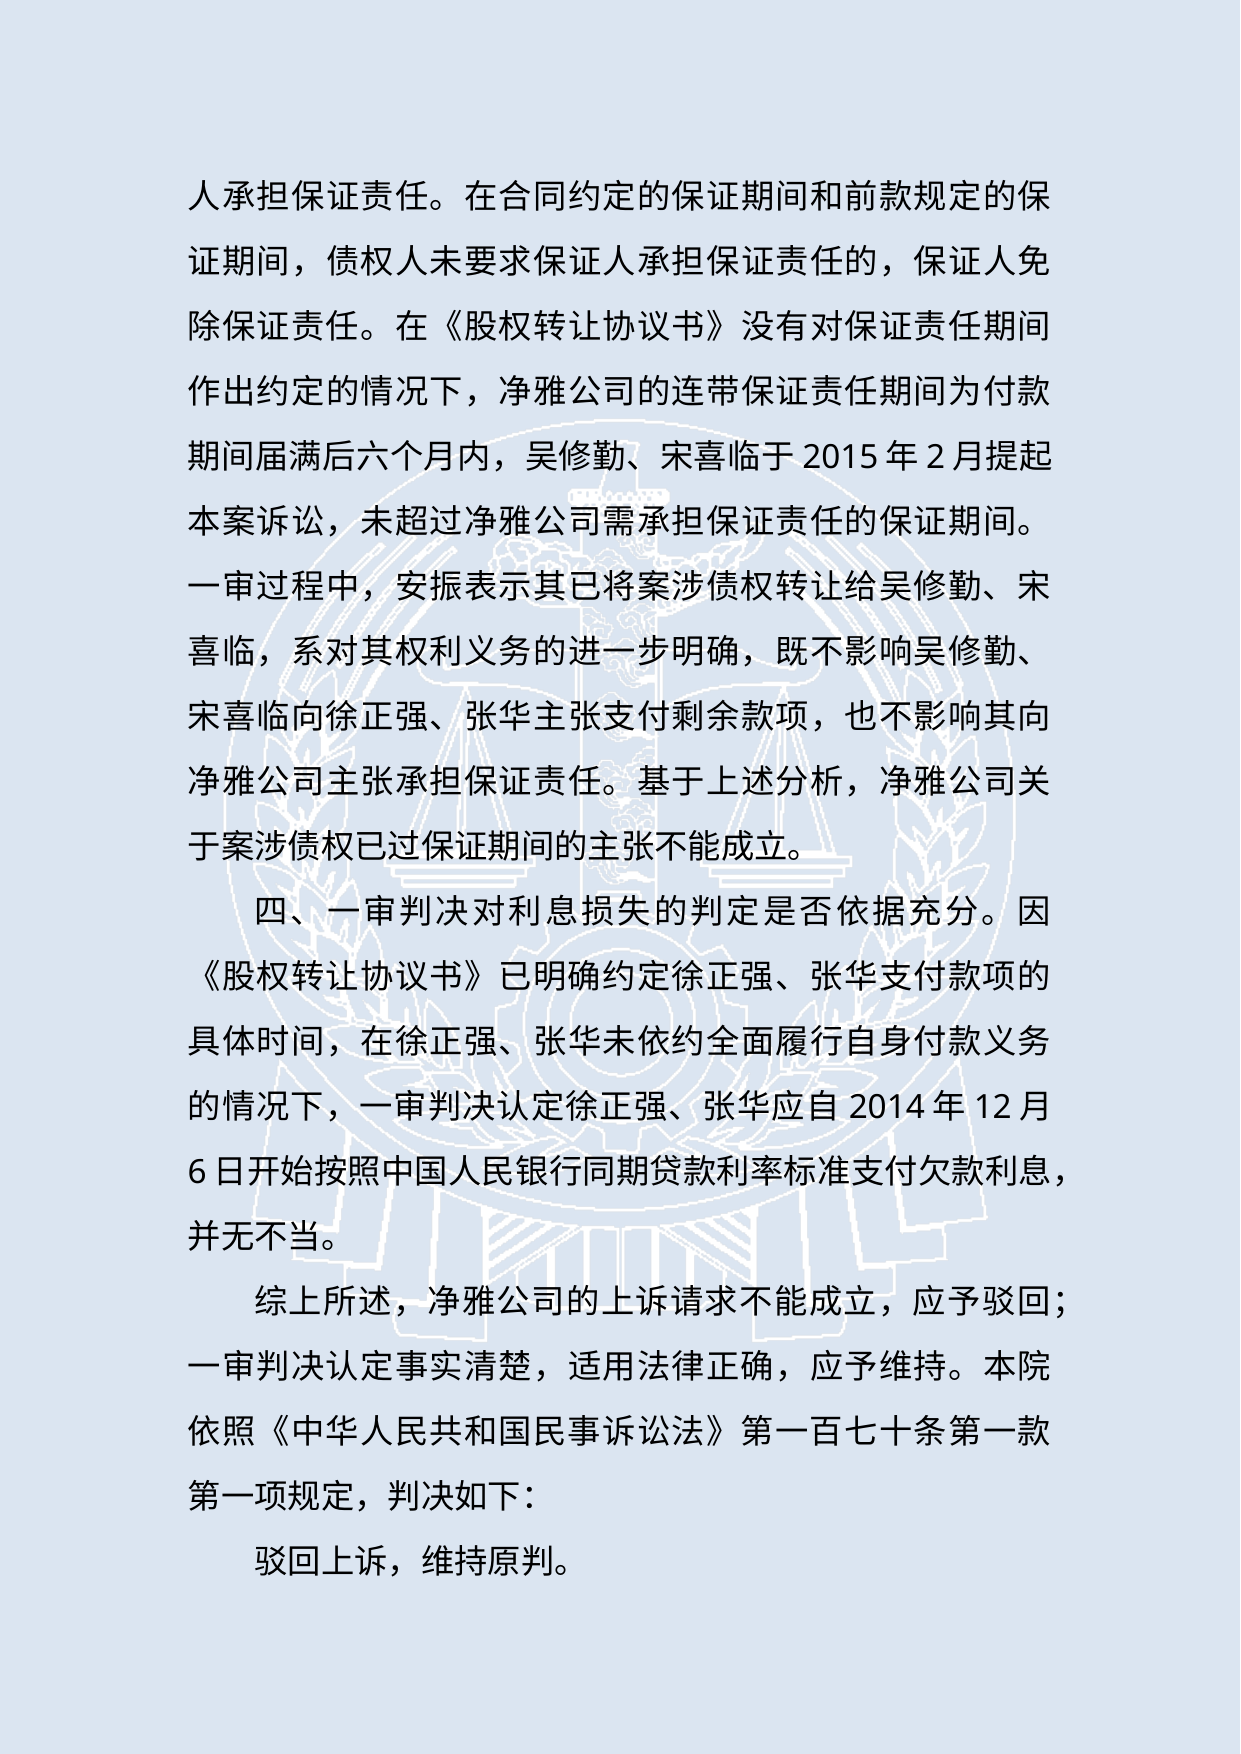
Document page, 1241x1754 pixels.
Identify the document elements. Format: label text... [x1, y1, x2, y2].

text 综上所述，净雅公司的上诉请求不能成立，应予驳回；一审判决认定事实清楚，适用法律正确，应予维持。本院依照《中华人民共和国民事诉讼法》第一百七十条第一款第一项规定，判决如下： [187, 1267, 1053, 1527]
text 四、一审判决对利息损失的判定是否依据充分。因《股权转让协议书》已明确约定徐正强、张华支付款项的具体时间，在徐正强、张华未依约全面履行自身付款义务的情况下，一审判决认定徐正强、张华应自2014年12月6日开始按照中国人民银行同期贷款利率标准支付欠款利息，并无不当。 [187, 877, 1053, 1267]
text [187, 162, 1053, 877]
text 驳回上诉，维持原判。 [187, 1527, 1053, 1592]
